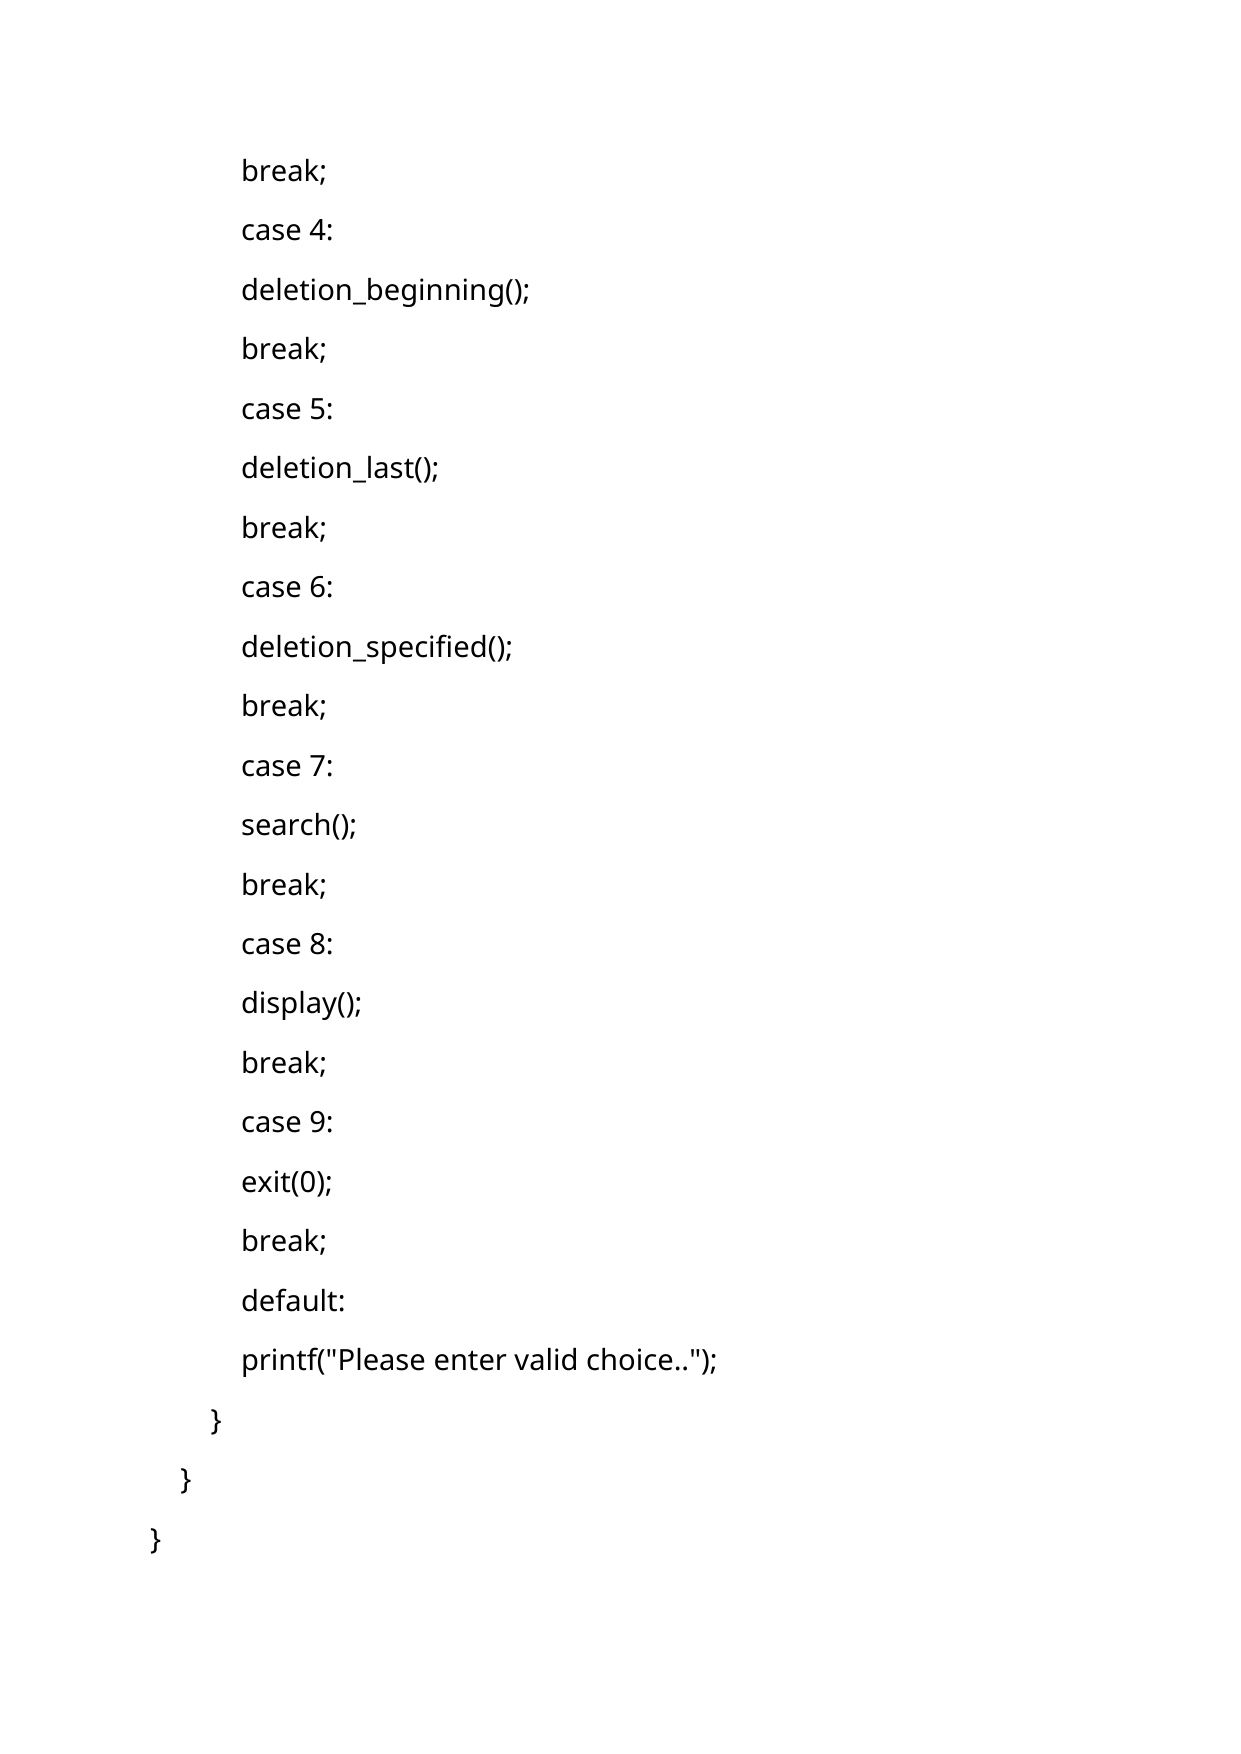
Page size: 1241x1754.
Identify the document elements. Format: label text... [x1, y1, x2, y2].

text printf("Please enter valid choice.."); [150, 1339, 1090, 1379]
text exit(0); [150, 1161, 1090, 1201]
text case 9: [150, 1102, 1090, 1141]
text break; [150, 507, 1090, 547]
text display(); [150, 983, 1090, 1022]
text break; [150, 328, 1090, 368]
text search(); [150, 804, 1090, 844]
text break; [150, 685, 1090, 725]
text break; [150, 864, 1090, 903]
text break; [150, 1042, 1090, 1082]
text deletion_last(); [150, 447, 1090, 487]
text case 5: [150, 388, 1090, 428]
text } [150, 1458, 1090, 1498]
text break; [150, 1221, 1090, 1260]
text break; [150, 150, 1090, 190]
text default: [150, 1280, 1090, 1320]
text case 7: [150, 745, 1090, 784]
text deletion_beginning(); [150, 269, 1090, 309]
text deletion_specified(); [150, 626, 1090, 666]
text } [150, 1399, 1090, 1439]
text } [150, 1518, 1090, 1558]
text case 6: [150, 566, 1090, 606]
text case 8: [150, 923, 1090, 963]
text case 4: [150, 209, 1090, 249]
